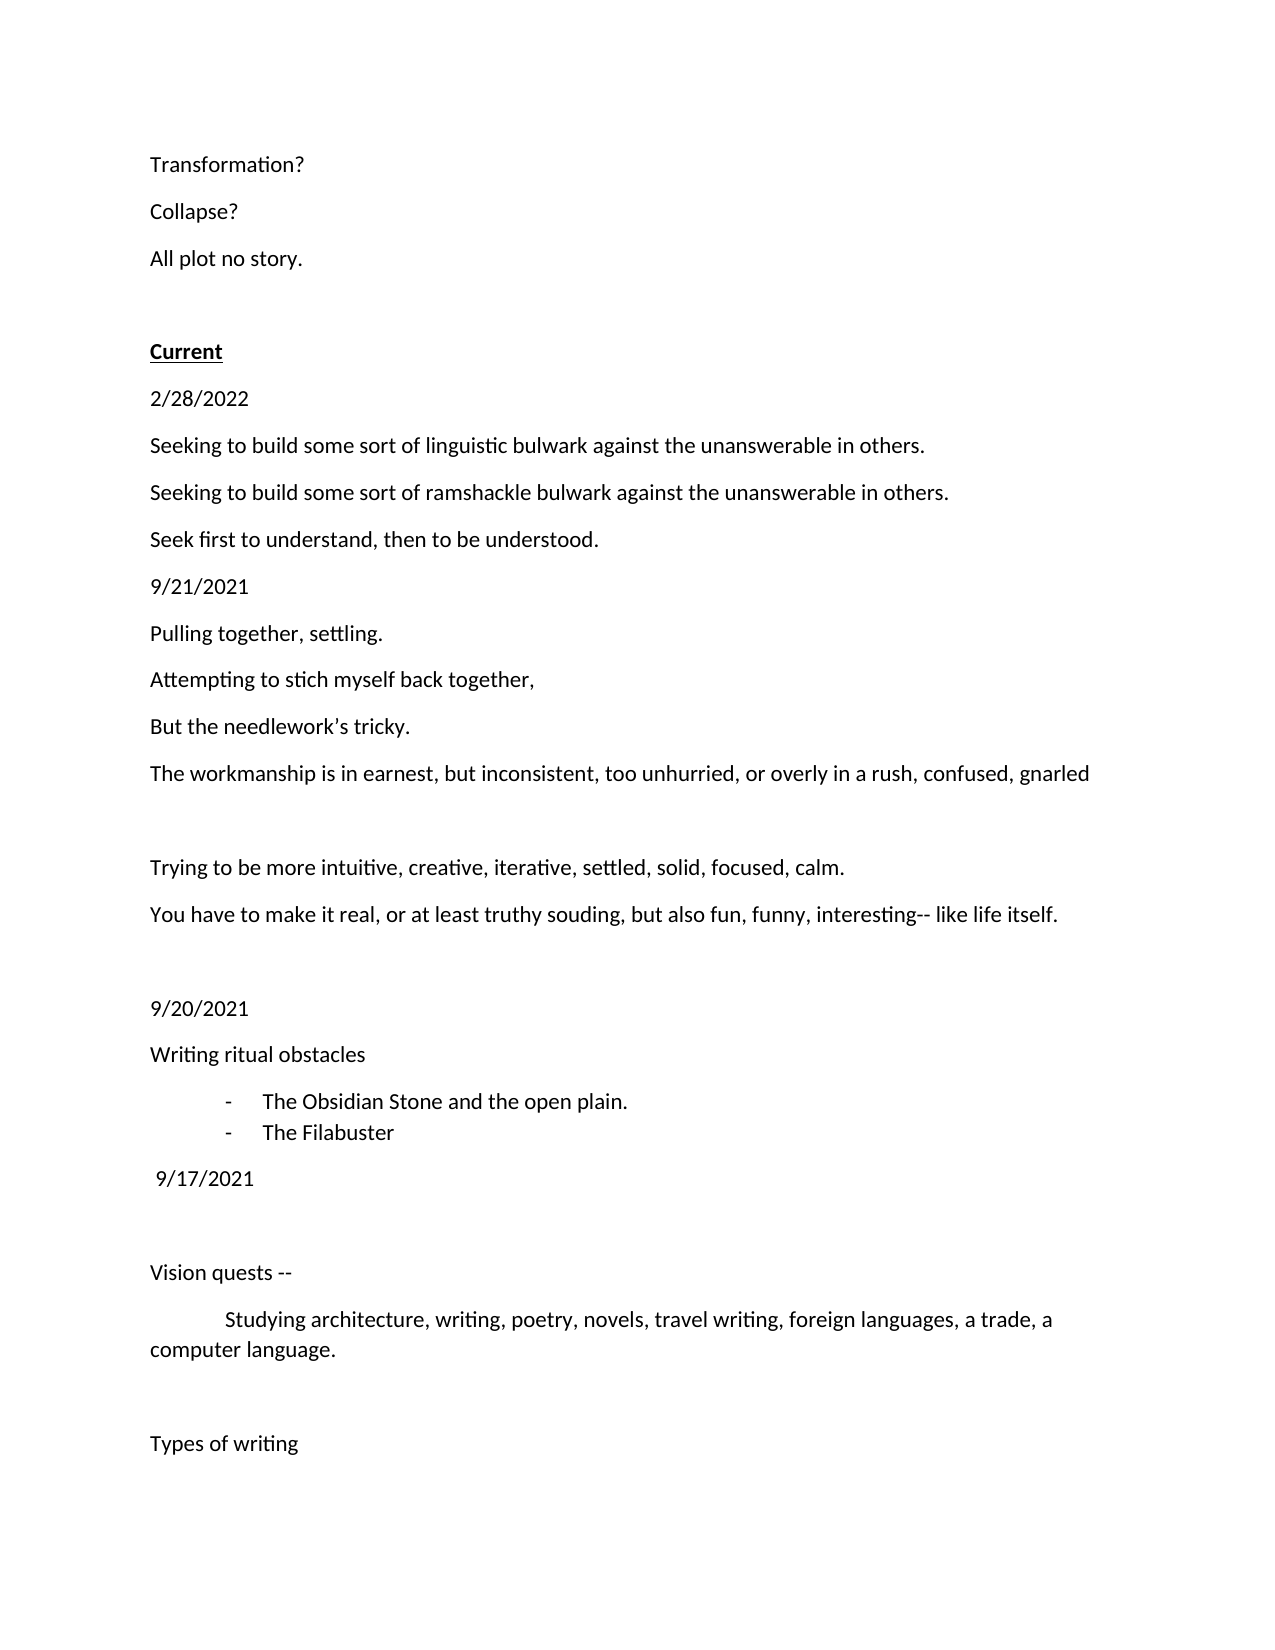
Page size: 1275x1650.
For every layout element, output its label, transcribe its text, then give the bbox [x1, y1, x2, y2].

text Types of writing [150, 1429, 1125, 1457]
text You have to make it real, or at least truthy souding, but also fun, funny, interesting-- like life itself. [150, 900, 1125, 928]
text Vision quests -- [150, 1258, 1125, 1286]
text 2/28/2022 [150, 384, 1125, 412]
text Attempting to stich myself back together, [150, 666, 1125, 694]
list The Obsidian Stone and the open plain. [225, 1087, 1125, 1116]
text All plot no story. [150, 244, 1125, 272]
text Writing ritual obstacles [150, 1041, 1125, 1069]
text 9/21/2021 [150, 572, 1125, 600]
text Seek first to understand, then to be understood. [150, 525, 1125, 553]
text Pulling together, settling. [150, 619, 1125, 647]
text But the needlework’s tricky. [150, 712, 1125, 741]
text Current [150, 337, 1125, 366]
text Trying to be more intuitive, creative, iterative, settled, solid, focused, calm. [150, 853, 1125, 881]
text The workmanship is in earnest, but inconsistent, too unhurried, or overly in a rush, confused, gnarled [150, 759, 1125, 787]
text Seeking to build some sort of linguistic bulwark against the unanswerable in others. [150, 431, 1125, 459]
text 9/20/2021 [150, 994, 1125, 1022]
text Seeking to build some sort of ramshackle bulwark against the unanswerable in others. [150, 478, 1125, 506]
text Transformation? [150, 150, 1125, 178]
list The Filabuster [225, 1118, 1125, 1146]
text Studying architecture, writing, poetry, novels, travel writing, foreign languages, a trade, a computer language. [150, 1305, 1125, 1363]
text Collapse? [150, 197, 1125, 225]
text 9/17/2021 [150, 1164, 1125, 1193]
